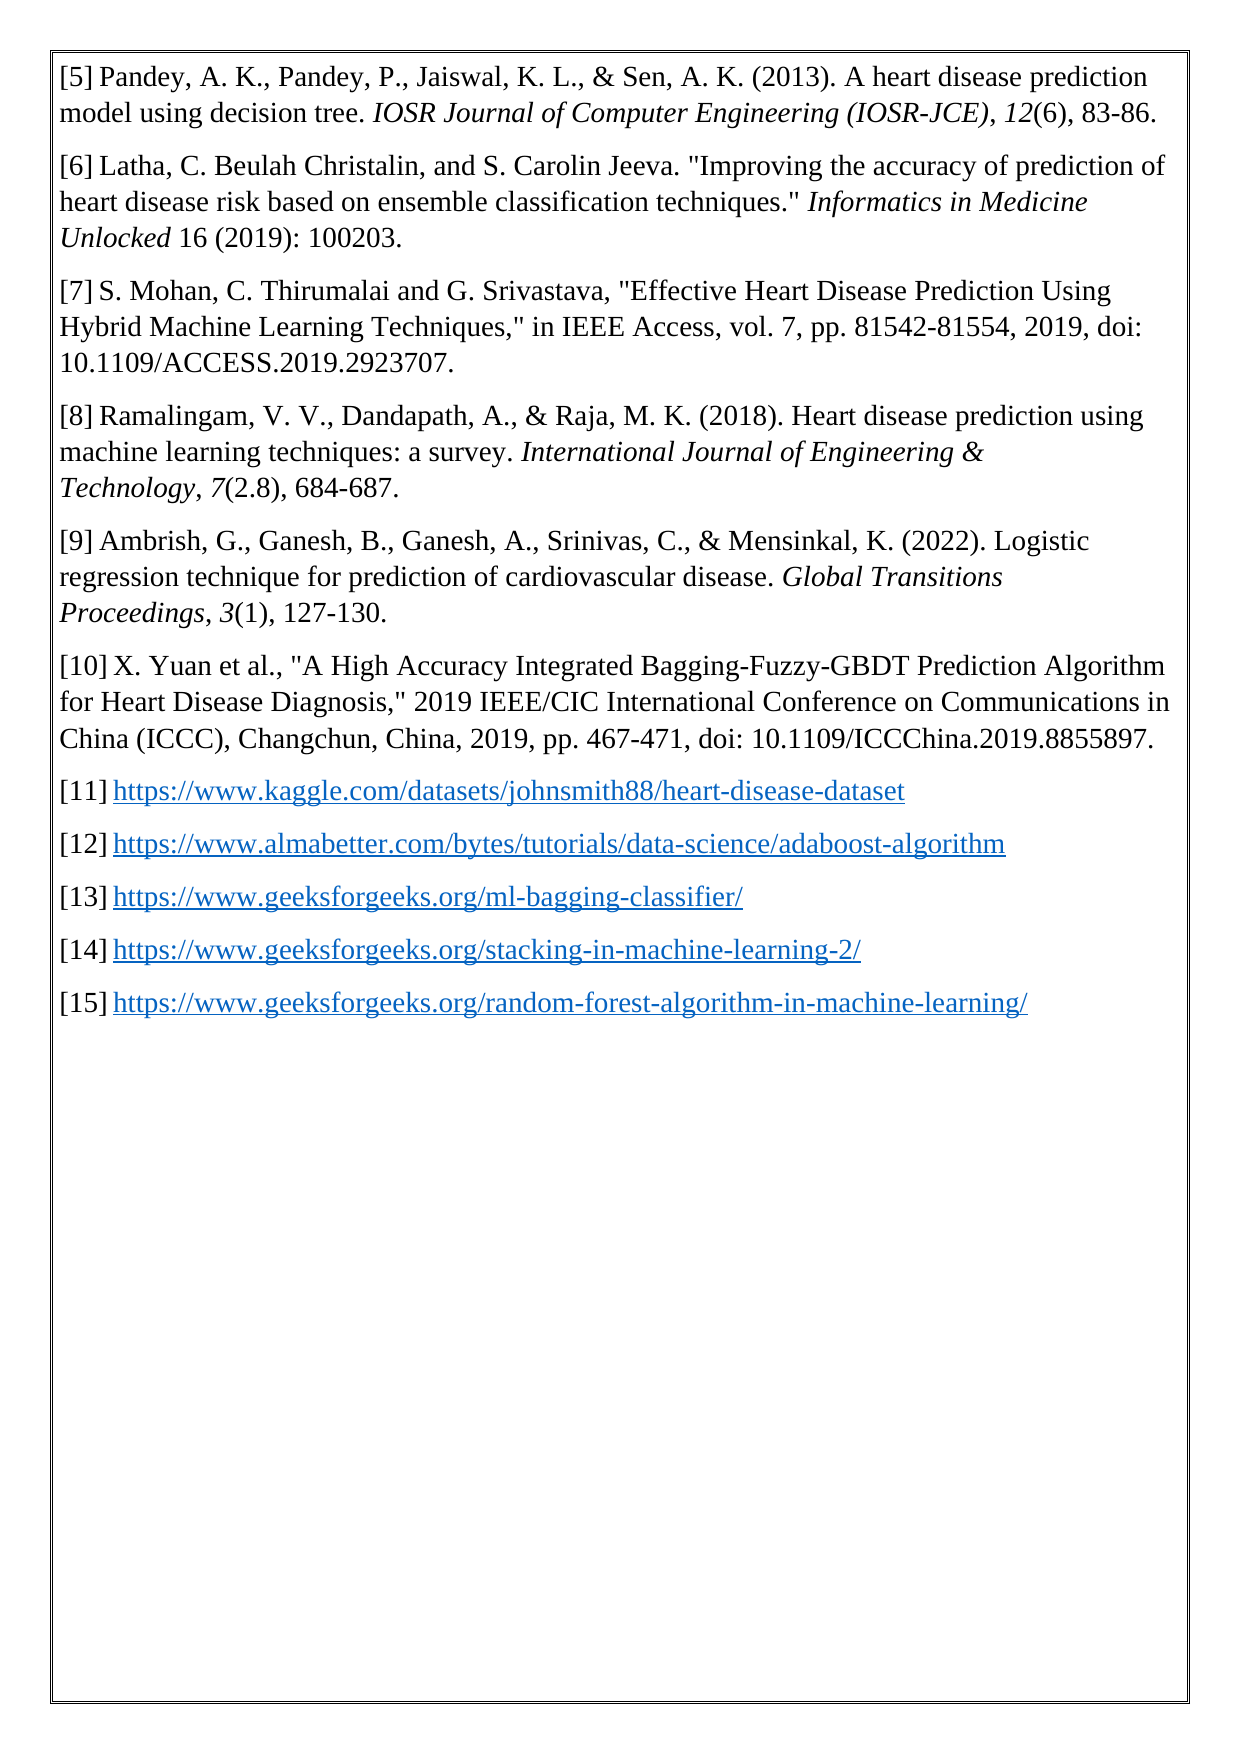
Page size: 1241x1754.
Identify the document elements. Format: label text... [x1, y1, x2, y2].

text [9] Ambrish, G., Ganesh, B., Ganesh, A., Srinivas, C., & Mensinkal, K. (2022). Logistic regression technique for prediction of cardiovascular disease. Global Transitions Proceedings, 3(1), 127-130. [59, 523, 1181, 629]
text [13] https://www.geeksforgeeks.org/ml-bagging-classifier/ [59, 879, 1181, 913]
text [11] https://www.kaggle.com/datasets/johnsmith88/heart-disease-dataset [59, 773, 1181, 807]
text [5] Pandey, A. K., Pandey, P., Jaiswal, K. L., & Sen, A. K. (2013). A heart disease prediction model using decision tree. IOSR Journal of Computer Engineering (IOSR-JCE), 12(6), 83-86. [59, 59, 1181, 129]
text [8] Ramalingam, V. V., Dandapath, A., & Raja, M. K. (2018). Heart disease prediction using machine learning techniques: a survey. International Journal of Engineering & Technology, 7(2.8), 684-687. [59, 398, 1181, 504]
text [12] https://www.almabetter.com/bytes/tutorials/data-science/adaboost-algorithm [59, 826, 1181, 860]
text [15] https://www.geeksforgeeks.org/random-forest-algorithm-in-machine-learning/ [59, 985, 1181, 1018]
text [14] https://www.geeksforgeeks.org/stacking-in-machine-learning-2/ [59, 932, 1181, 966]
text [6] Latha, C. Beulah Christalin, and S. Carolin Jeeva. "Improving the accuracy of prediction of heart disease risk based on ensemble classification techniques." Informatics in Medicine Unlocked 16 (2019): 100203. [59, 148, 1181, 254]
text [10] X. Yuan et al., "A High Accuracy Integrated Bagging-Fuzzy-GBDT Prediction Algorithm for Heart Disease Diagnosis," 2019 IEEE/CIC International Conference on Communications in China (ICCC), Changchun, China, 2019, pp. 467-471, doi: 10.1109/ICCChina.2019.8855897. [59, 648, 1181, 754]
text [7] S. Mohan, C. Thirumalai and G. Srivastava, "Effective Heart Disease Prediction Using Hybrid Machine Learning Techniques," in IEEE Access, vol. 7, pp. 81542-81554, 2019, doi: 10.1109/ACCESS.2019.2923707. [59, 273, 1181, 379]
